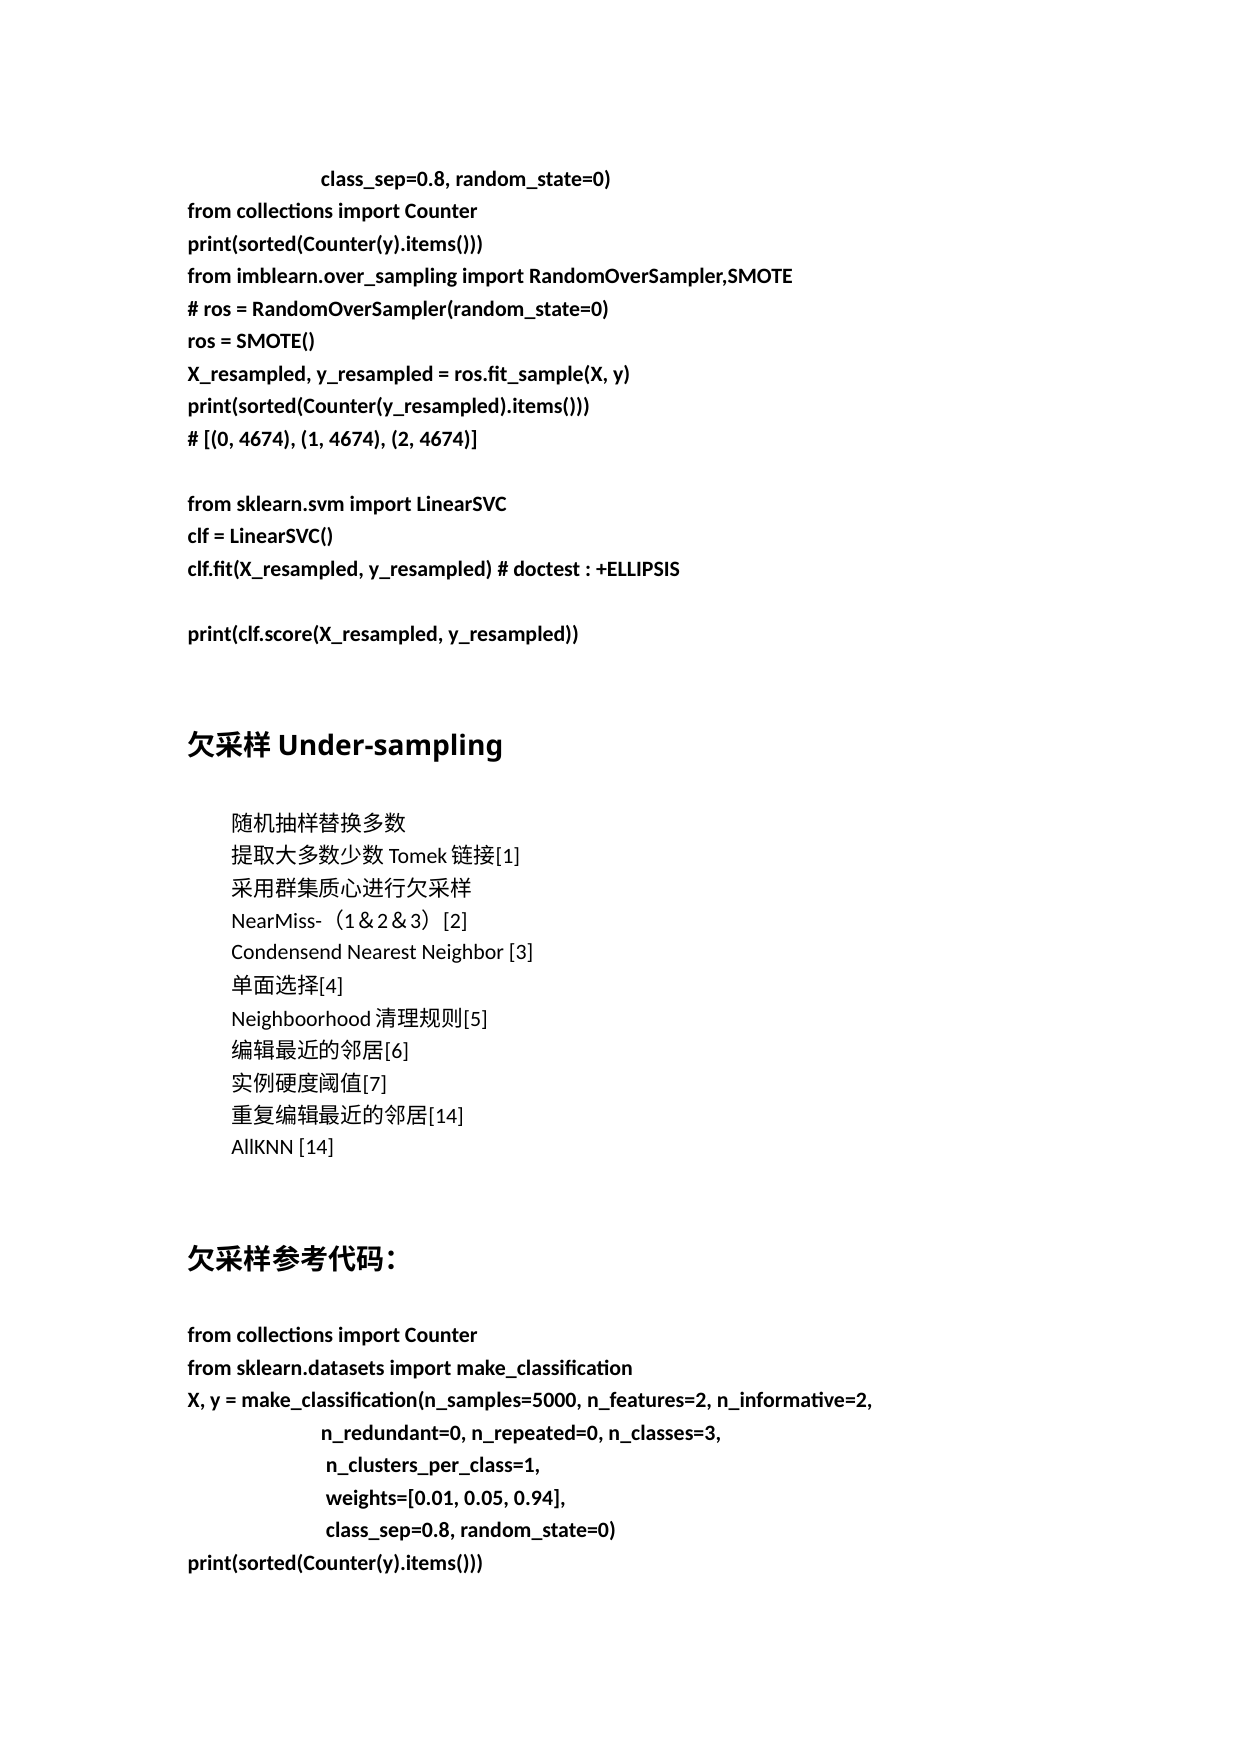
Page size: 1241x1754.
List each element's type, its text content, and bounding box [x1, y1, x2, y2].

text 重复编辑最近的邻居[14] [187, 1098, 1053, 1130]
text 编辑最近的邻居[6] [187, 1033, 1053, 1065]
subtitle 欠采样参考代码： [187, 1224, 1053, 1289]
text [187, 1319, 1053, 1579]
text 单面选择[4] [187, 968, 1053, 1000]
text Condensend Nearest Neighbor [3] [187, 935, 1053, 968]
text NearMiss-（1＆2＆3）[2] [187, 903, 1053, 935]
text AllKNN [14] [187, 1130, 1053, 1163]
text 提取大多数少数Tomek链接[1] [187, 838, 1053, 870]
text 随机抽样替换多数 [187, 805, 1053, 838]
subtitle 欠采样Under-sampling [187, 711, 1053, 776]
text 实例硬度阈值[7] [187, 1065, 1053, 1098]
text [187, 162, 1053, 649]
text 采用群集质心进行欠采样 [187, 870, 1053, 903]
text Neighboorhood清理规则[5] [187, 1000, 1053, 1033]
